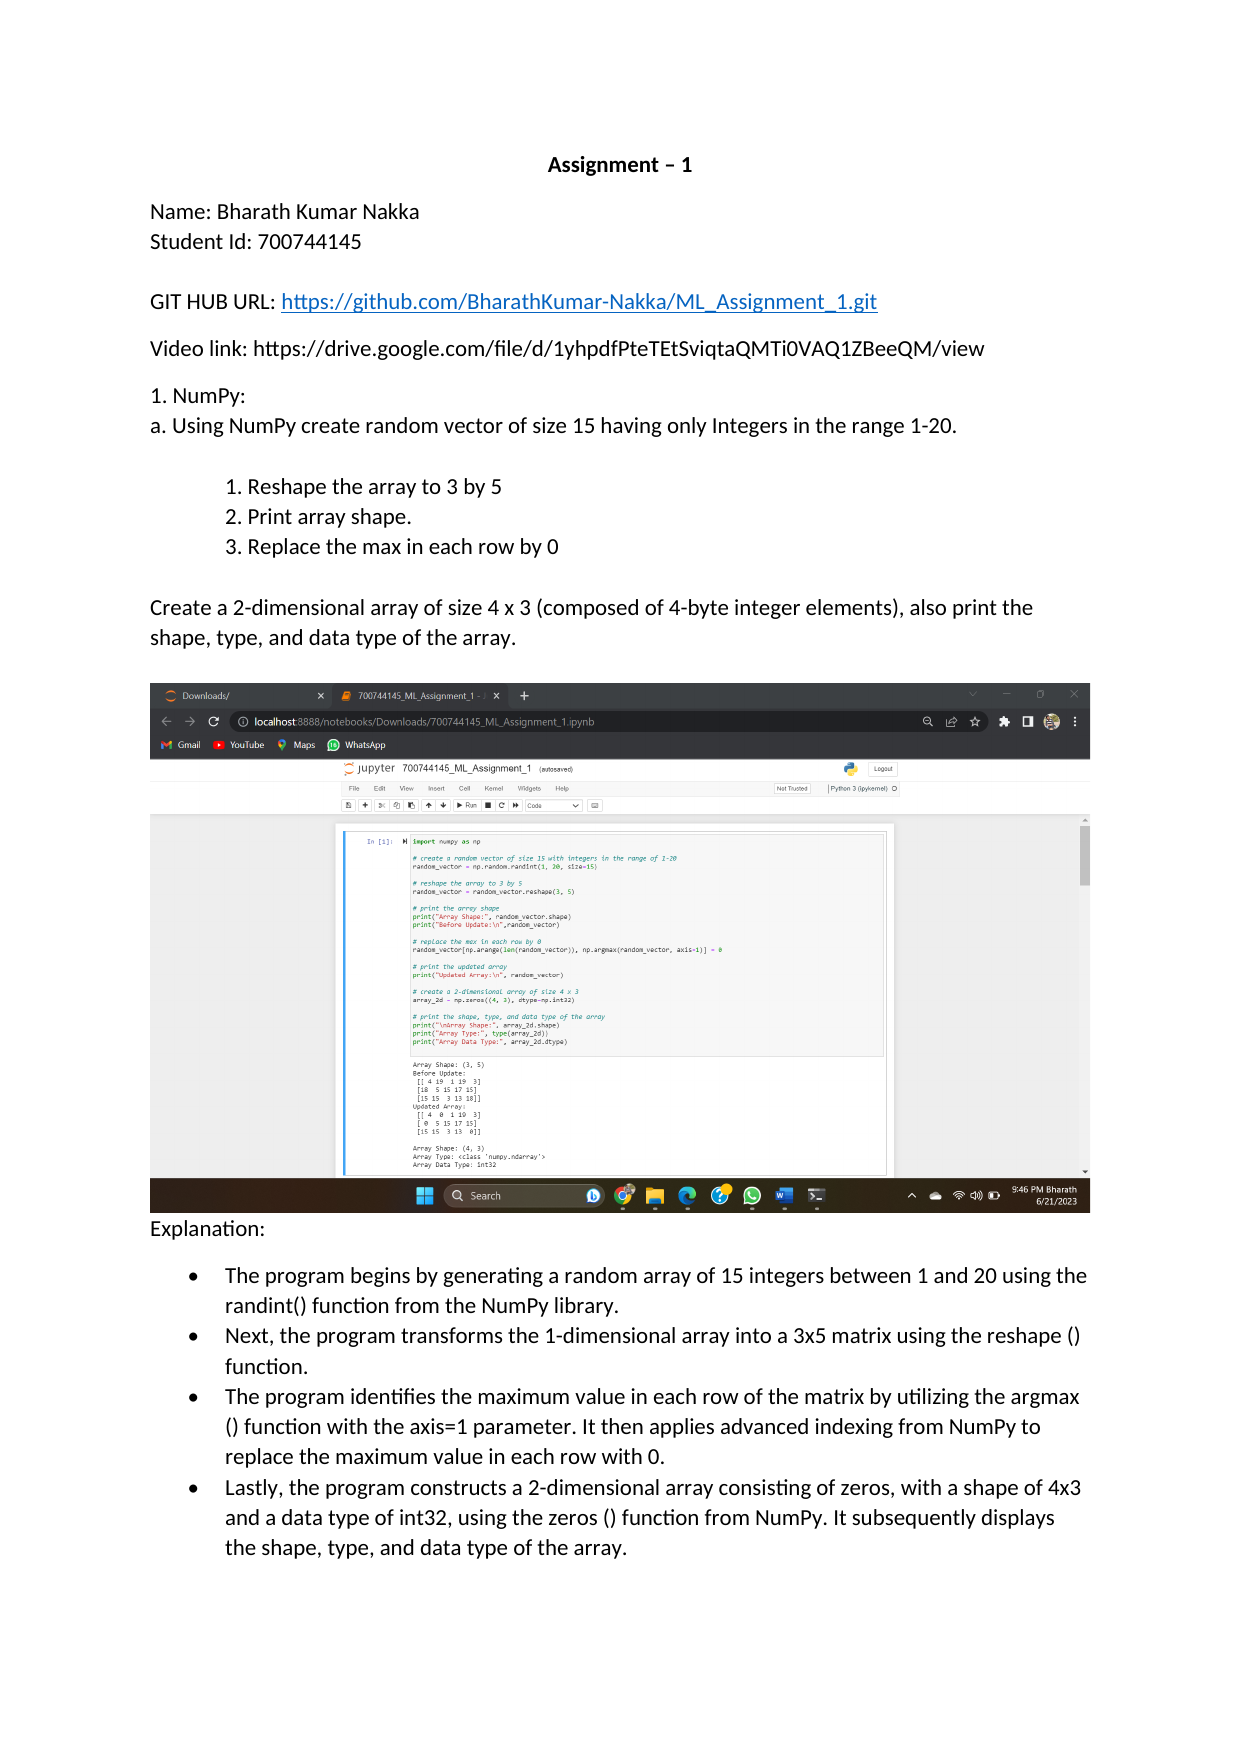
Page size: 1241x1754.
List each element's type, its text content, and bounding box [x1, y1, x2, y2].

text 2. Print array shape. [150, 502, 1090, 530]
text GIT HUB URL: https://github.com/BharathKumar-Nakka/ML_Assignment_1.git [150, 287, 1090, 316]
text Assignment – 1 [150, 150, 1090, 178]
text Name: Bharath Kumar Nakka [150, 197, 1090, 225]
list Lastly, the program constructs a 2-dimensional array consisting of zeros, with a shape of 4x3 and a data type of int32, using the zeros () function from NumPy. It subsequently displays the shape, type, and data type of the array. [187, 1473, 1090, 1561]
text 1. Reshape the array to 3 by 5 [150, 472, 1090, 500]
list The program identifies the maximum value in each row of the matrix by utilizing the argmax () function with the axis=1 parameter. It then applies advanced indexing from NumPy to replace the maximum value in each row with 0. [187, 1382, 1090, 1471]
text a. Using NumPy create random vector of size 15 having only Integers in the range 1-20. [150, 411, 1090, 439]
text Student Id: 700744145 [150, 227, 1090, 255]
list Next, the program transforms the 1-dimensional array into a 3x5 matrix using the reshape () function. [187, 1322, 1090, 1380]
text 3. Replace the max in each row by 0 [150, 532, 1090, 560]
picture [150, 683, 1091, 1213]
text Create a 2-dimensional array of size 4 x 3 (composed of 4-byte integer elements), also print the shape, type, and data type of the array. [150, 593, 1090, 651]
text 1. NumPy: [150, 381, 1090, 409]
text Video link: https://drive.google.com/file/d/1yhpdfPteTEtSviqtaQMTi0VAQ1ZBeeQM/view [150, 334, 1090, 362]
text Explanation: [150, 1214, 1090, 1242]
list The program begins by generating a random array of 15 integers between 1 and 20 using the randint() function from the NumPy library. [187, 1261, 1090, 1319]
